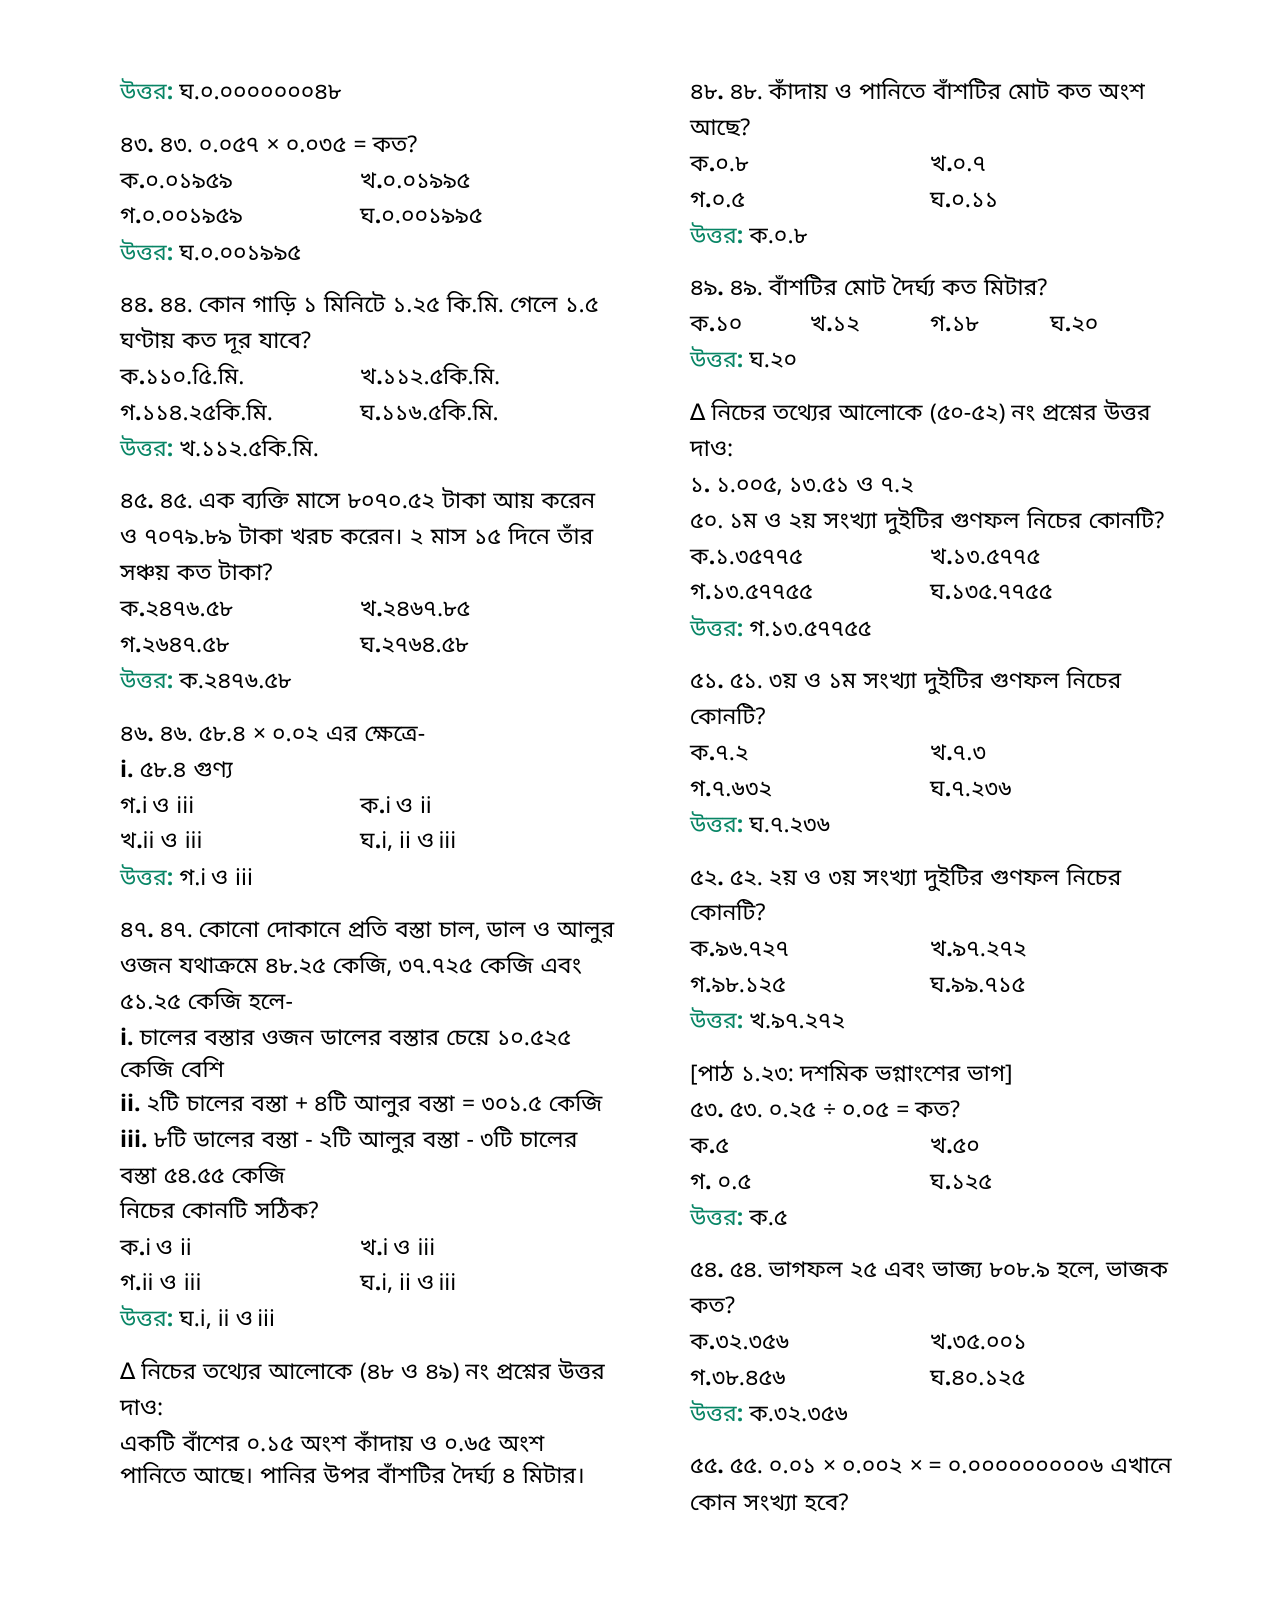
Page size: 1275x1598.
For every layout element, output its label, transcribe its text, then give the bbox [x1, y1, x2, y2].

text i. চালের বস্তার ওজন ডালের বস্তার চেয়ে ১০.৫২৫ কেজি বেশি [120, 1021, 615, 1083]
text ক.৫ খ.৫০ [690, 1129, 1185, 1160]
text ক.১.৩৫৭৭৫ খ.১৩.৫৭৭৫ [690, 539, 1185, 571]
text গ.১১৪.২৫কি.মি. ঘ.১১৬.৫কি.মি. [120, 396, 615, 427]
text ৫১. ৫১. ৩য় ও ১ম সংখ্যা দুইটির গুণফল নিচের কোনটি? [690, 664, 1185, 731]
text ৪৯. ৪৯. বাঁশটির মোট দৈর্ঘ্য কত মিটার? [690, 271, 1185, 303]
text গ.৯৮.১২৫ ঘ.৯৯.৭১৫ [690, 968, 1185, 999]
text খ.ii ও iii ঘ.i, ii ওiii [120, 824, 615, 856]
text গ.২৬৪৭.৫৮ ঘ.২৭৬৪.৫৮ [120, 628, 615, 659]
text গ.৩৮.৪৫৬ ঘ.৪০.১২৫ [690, 1361, 1185, 1392]
text উত্তর: ক.৫ [690, 1201, 1185, 1232]
text ∆ নিচের তথ্যের আলোকে (৫০-৫২) নং প্রশ্নের উত্তর দাও: [690, 396, 1185, 463]
text উত্তর: ঘ.০.০০১৯৯৫ [120, 235, 615, 267]
text ক.৯৬.৭২৭ খ.৯৭.২৭২ [690, 932, 1185, 963]
text উত্তর: ঘ.২০ [690, 343, 1185, 374]
text গ.০.৫ ঘ.০.১১ [690, 183, 1185, 214]
text ii. ২টি চালের বস্তা + ৪টি আলুর বস্তা = ৩০১.৫ কেজি [120, 1087, 615, 1118]
text ক.১১০.৫ি.মি. খ.১১২.৫কি.মি. [120, 360, 615, 391]
text ৪৫. ৪৫. এক ব্যক্তি মাসে ৮০৭০.৫২ টাকা আয় করেন ও ৭০৭৯.৮৯ টাকা খরচ করেন। ২ মাস ১৫ দিনে তাঁর সঞ্চয় কত টাকা? [120, 484, 615, 587]
text i. ৫৮.৪ গুণ্য [120, 753, 615, 784]
text ৪৮. ৪৮. কাঁদায় ও পানিতে বাঁশটির মোট কত অংশ আছে? [690, 75, 1185, 142]
text উত্তর: খ.১১২.৫কি.মি. [120, 432, 615, 463]
text উত্তর: গ.১৩.৫৭৭৫৫ [690, 611, 1185, 643]
text উত্তর: ঘ.৭.২৩৬ [690, 808, 1185, 839]
text [পাঠ ১.২৩: দশমিক ভগ্নাংশের ভাগ] [690, 1057, 1185, 1088]
text উত্তর: ক.২৪৭৬.৫৮ [120, 664, 615, 695]
text ক.০.৮ খ.০.৭ [690, 147, 1185, 178]
text ক.২৪৭৬.৫৮ খ.২৪৬৭.৮৫ [120, 592, 615, 623]
text ক.৩২.৩৫৬ খ.৩৫.০০১ [690, 1325, 1185, 1356]
text গ.৭.৬৩২ ঘ.৭.২৩৬ [690, 772, 1185, 803]
text উত্তর: খ.৯৭.২৭২ [690, 1004, 1185, 1035]
text ৫৩. ৫৩. ০.২৫ ÷ ০.০৫ = কত? [690, 1093, 1185, 1124]
text ক.১০ খ.১২ গ.১৮ ঘ.২০ [690, 307, 1185, 338]
text ৫২. ৫২. ২য় ও ৩য় সংখ্যা দুইটির গুণফল নিচের কোনটি? [690, 860, 1185, 928]
text গ.ii ও iii ঘ.i, ii ওiii [120, 1266, 615, 1298]
text গ.১৩.৫৭৭৫৫ ঘ.১৩৫.৭৭৫৫ [690, 576, 1185, 607]
text উত্তর: ঘ.০.০০০০০০০৪৮ [120, 75, 615, 106]
text ৪৪. ৪৪. কোন গাড়ি ১ মিনিটে ১.২৫ কি.মি. গেলে ১.৫ ঘণ্টায় কত দূর যাবে? [120, 288, 615, 355]
text ৫০. ১ম ও ২য় সংখ্যা দুইটির গুণফল নিচের কোনটি? [690, 504, 1185, 535]
text iii. ৮টি ডালের বস্তা - ২টি আলুর বস্তা - ৩টি চালের বস্তা ৫৪.৫৫ কেজি [120, 1123, 615, 1190]
text একটি বাঁশের ০.১৫ অংশ কাঁদায় ও ০.৬৫ অংশ পানিতে আছে। পানির উপর বাঁশটির দৈর্ঘ্য ৪ মিটার। [120, 1427, 615, 1489]
text ৪৩. ৪৩. ০.০৫৭ × ০.০৩৫ = কত? [120, 128, 615, 159]
text গ. ০.৫ ঘ.১২৫ [690, 1164, 1185, 1196]
text গ.০.০০১৯৫৯ ঘ.০.০০১৯৯৫ [120, 199, 615, 231]
text ক.iও ii খ.iও iii [120, 1230, 615, 1262]
text ১. ১.০০৫, ১৩.৫১ ও ৭.২ [690, 468, 1185, 499]
text ক.৭.২ খ.৭.৩ [690, 736, 1185, 767]
text উত্তর: ক.৩২.৩৫৬ [690, 1397, 1185, 1428]
text উত্তর: ঘ.i, ii ওiii [120, 1302, 615, 1333]
text ৫৪. ৫৪. ভাগফল ২৫ এবং ভাজ্য ৮০৮.৯ হলে, ভাজক কত? [690, 1253, 1185, 1320]
text ∆ নিচের তথ্যের আলোকে (৪৮ ও ৪৯) নং প্রশ্নের উত্তর দাও: [120, 1355, 615, 1422]
text উত্তর: গ.iও iii [120, 860, 615, 892]
text নিচের কোনটি সঠিক? [120, 1194, 615, 1226]
text ৫৫. ৫৫. ০.০১ × ০.০০২ × = ০.০০০০০০০০০৬ এখানে কোন সংখ্যা হবে? [690, 1449, 1185, 1517]
text ৪৬. ৪৬. ৫৮.৪ × ০.০২ এর ক্ষেত্রে- [120, 717, 615, 748]
text উত্তর: ক.০.৮ [690, 219, 1185, 250]
text ৪৭. ৪৭. কোনো দোকানে প্রতি বস্তা চাল, ডাল ও আলুর ওজন যথাক্রমে ৪৮.২৫ কেজি, ৩৭.৭২৫ কেজি এবং ৫১.২৫ কেজি হলে- [120, 913, 615, 1016]
text গ.iও iii ক.iও ii [120, 788, 615, 820]
text ক.০.০১৯৫৯ খ.০.০১৯৯৫ [120, 163, 615, 195]
